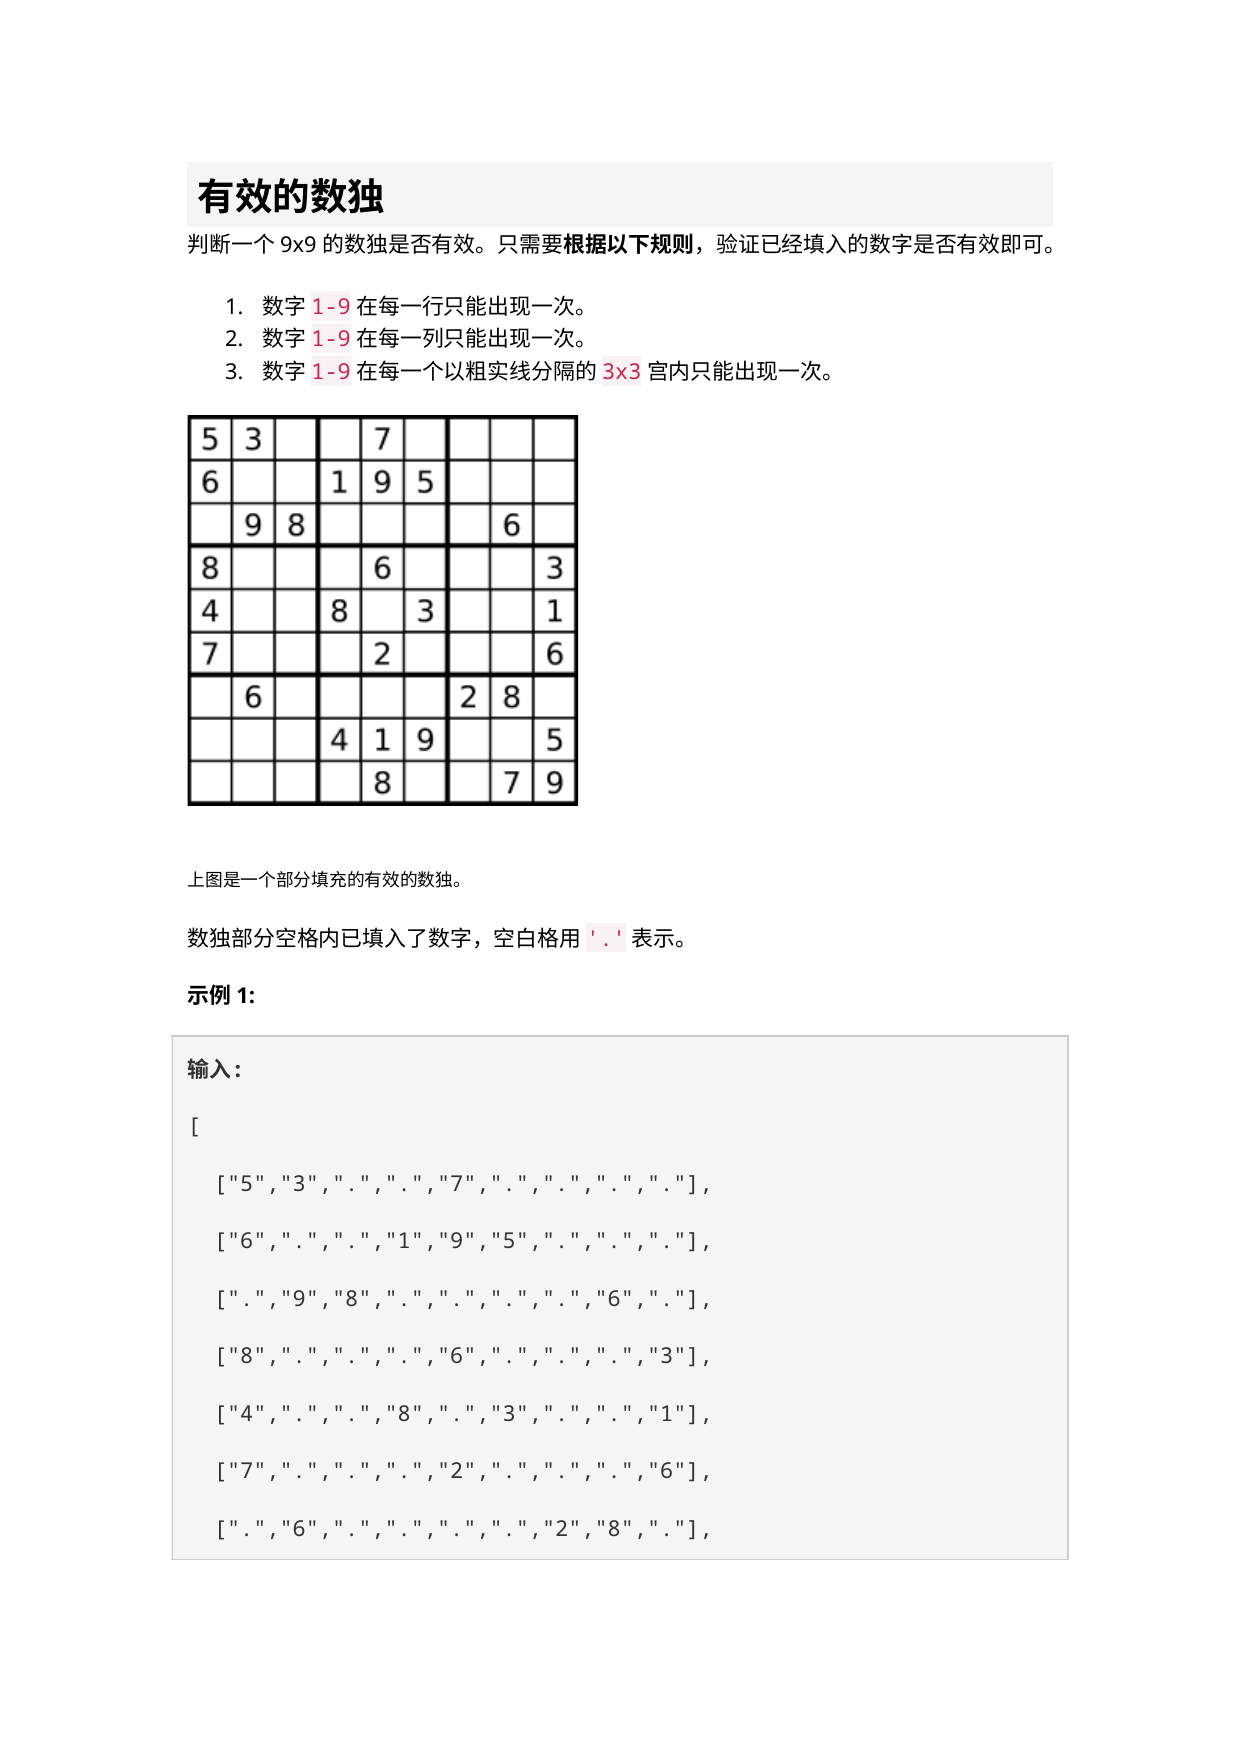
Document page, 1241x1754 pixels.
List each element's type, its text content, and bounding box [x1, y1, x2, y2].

list 数字 1-9 在每一个以粗实线分隔的 3x3 宫内只能出现一次。 [225, 354, 1053, 386]
list 数字 1-9 在每一行只能出现一次。 [225, 289, 1053, 321]
text ["8",".",".",".","6",".",".",".","3"], [173, 1323, 1067, 1371]
text 数独部分空格内已填入了数字，空白格用 '.' 表示。 [187, 920, 1053, 953]
list 数字 1-9 在每一列只能出现一次。 [225, 321, 1053, 354]
text 判断一个 9x9 的数独是否有效。只需要根据以下规则，验证已经填入的数字是否有效即可。 [187, 227, 1053, 259]
text [ [173, 1093, 1067, 1141]
text 输入: [173, 1037, 1067, 1084]
text ["5","3",".",".","7",".",".",".","."], [173, 1150, 1067, 1199]
text 上图是一个部分填充的有效的数独。 [187, 863, 1053, 895]
picture [187, 415, 579, 806]
text ["4",".",".","8",".","3",".",".","1"], [173, 1380, 1067, 1429]
text [".","6",".",".",".",".","2","8","."], [173, 1495, 1067, 1559]
text ["6",".",".","1","9","5",".",".","."], [173, 1208, 1067, 1256]
text ["7",".",".",".","2",".",".",".","6"], [173, 1438, 1067, 1486]
text 有效的数独 [187, 162, 1053, 227]
text [".","9","8",".",".",".",".","6","."], [173, 1265, 1067, 1314]
text 示例 1: [187, 978, 1053, 1010]
